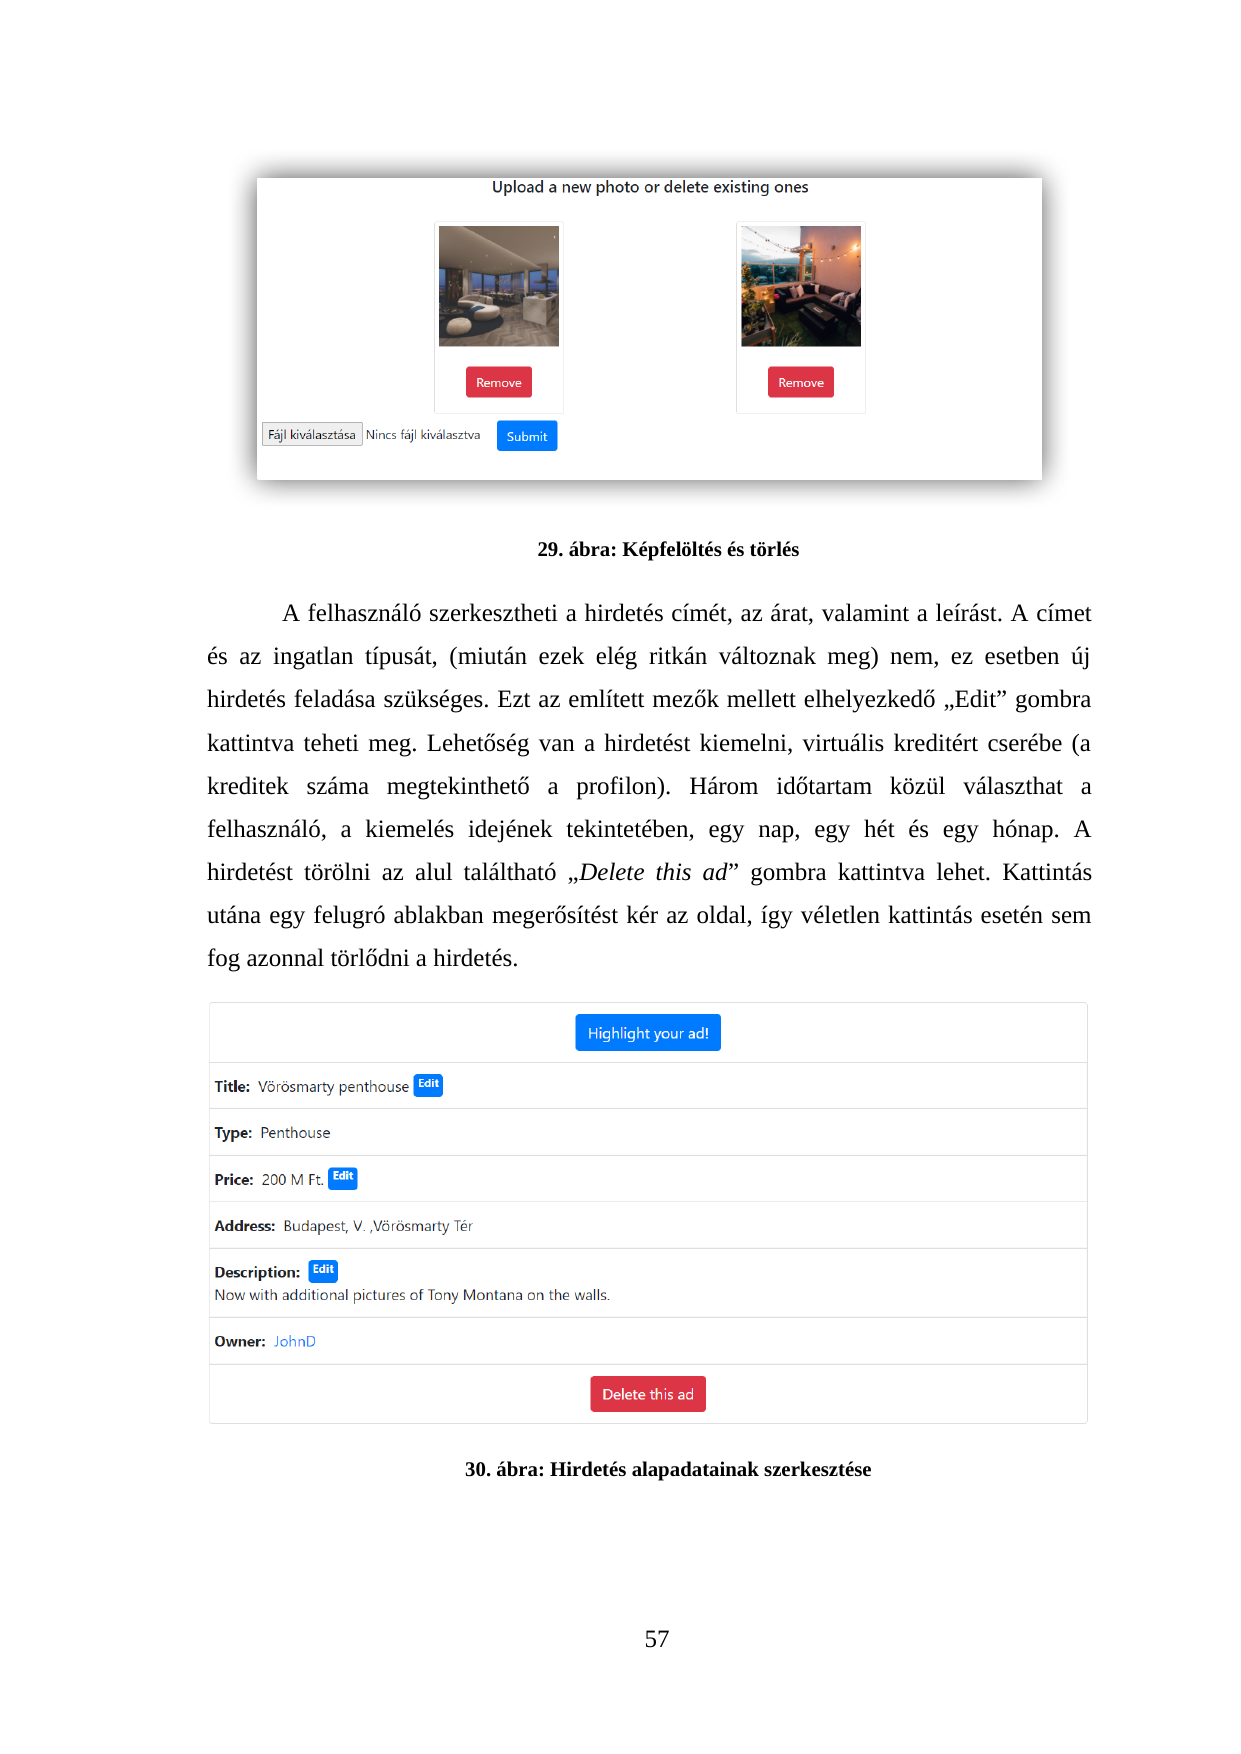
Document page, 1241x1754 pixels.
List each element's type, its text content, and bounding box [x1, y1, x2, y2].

picture [206, 998, 1093, 1431]
text 30. ábra: Hirdetés alapadatainak szerkesztése [244, 1457, 1092, 1481]
text 29. ábra: Képfelöltés és törlés [244, 537, 1092, 561]
picture [257, 178, 1042, 480]
text A felhasználó szerkesztheti a hirdetés címét, az árat, valamint a leírást. A címet és az ingatlan típusát, (miután ezek elég ritkán változnak meg) nem, ez esetben új hirdetés feladása szükséges. Ezt az említett mezők mellett elhelyezkedő „Edit” gombra kattintva teheti meg. Lehetőség van a hirdetést kiemelni, virtuális kreditért cserébe (a kreditek száma megtekinthető a profilon). Három időtartam közül választhat a felhasználó, a kiemelés idejének tekintetében, egy nap, egy hét és egy hónap. A hirdetést törölni az alul találtható „Delete this ad” gombra kattintva lehet. Kattintás utána egy felugró ablakban megerősítést kér az oldal, így véletlen kattintás esetén sem fog azonnal törlődni a hirdetés. [207, 598, 1092, 972]
